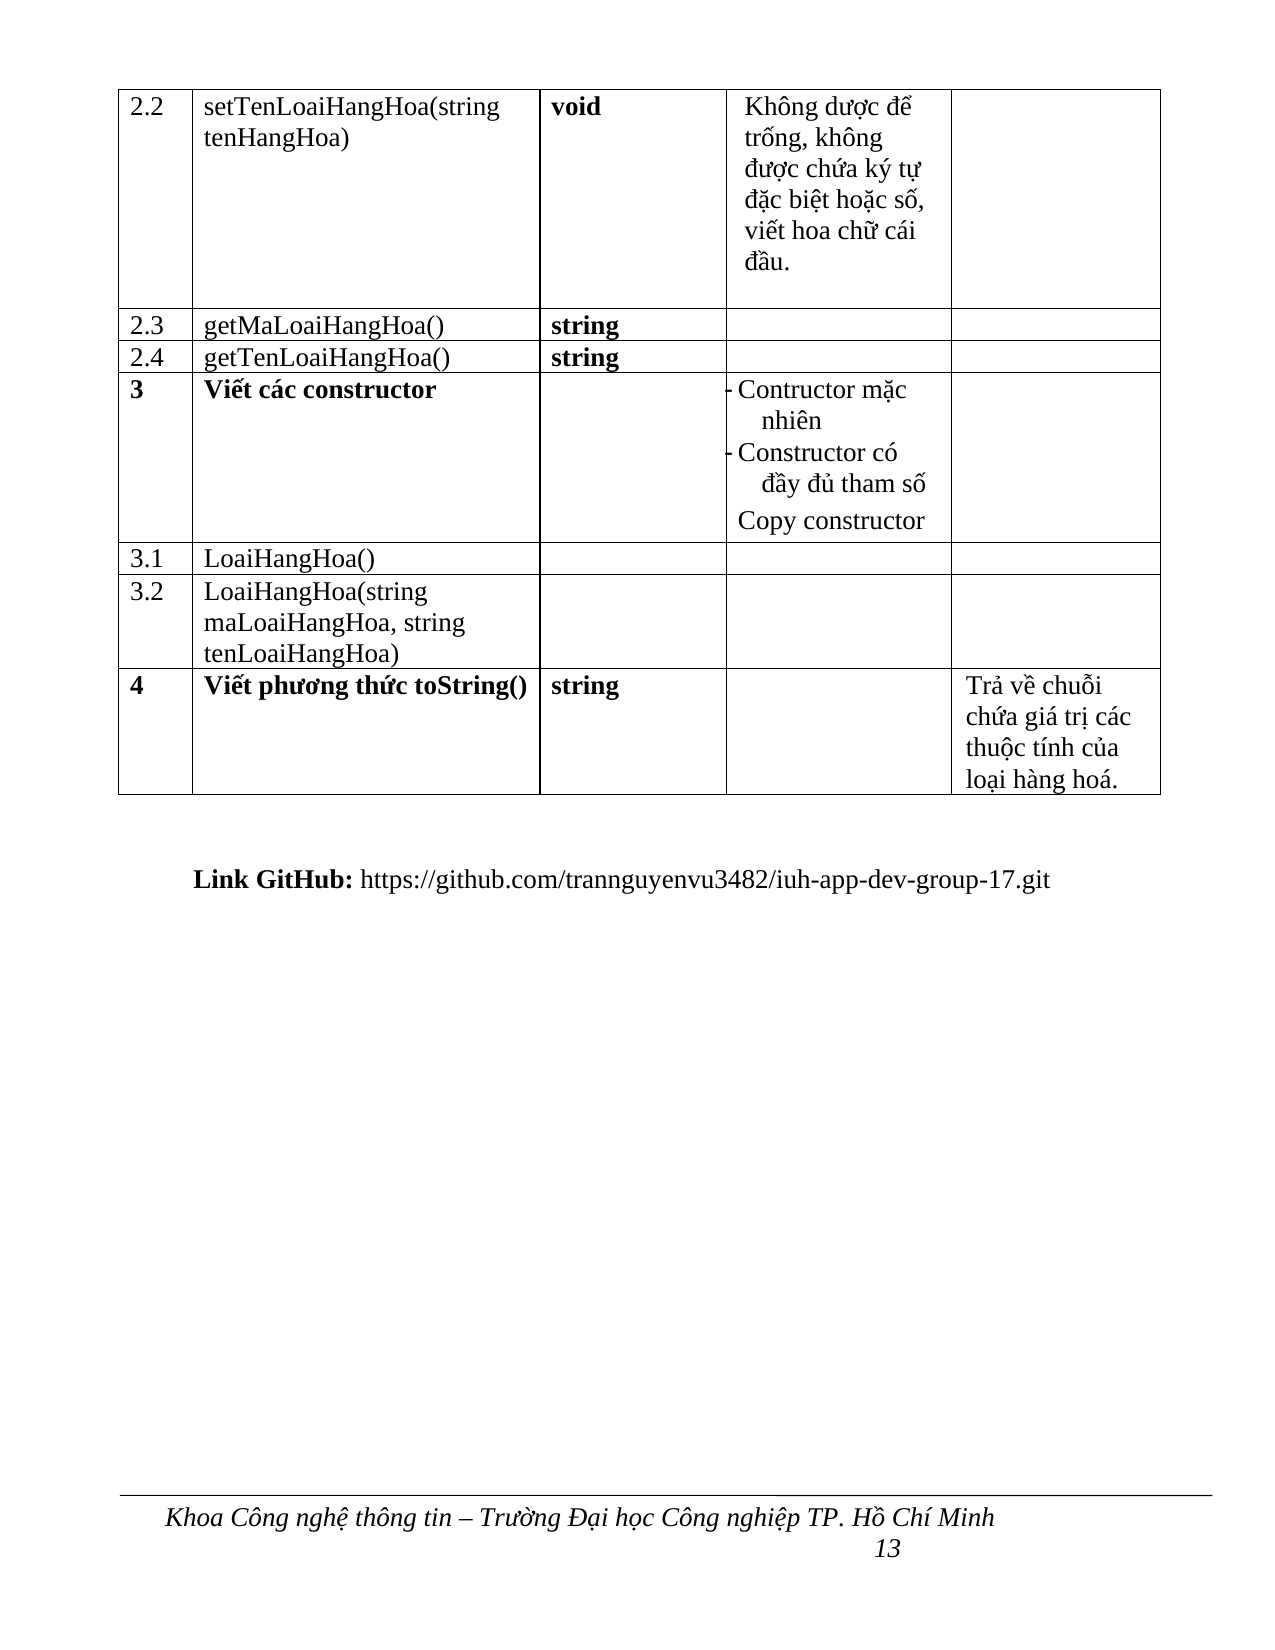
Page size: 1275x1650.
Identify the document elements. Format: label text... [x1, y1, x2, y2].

table_cell Viết các constructor [193, 373, 539, 542]
table_cell [952, 575, 1160, 668]
table_cell 2.2 [119, 90, 192, 308]
table_cell [952, 543, 1160, 574]
table_cell [727, 669, 951, 794]
table_cell getTenLoaiHangHoa() [193, 341, 539, 372]
table_cell [952, 373, 1160, 542]
table_cell [541, 543, 726, 574]
table_cell 4 [119, 669, 192, 794]
table_cell LoaiHangHoa() [193, 543, 539, 574]
table_cell [952, 341, 1160, 372]
table_cell Viết phương thức toString() [193, 669, 539, 794]
table_cell string [541, 309, 726, 340]
table_cell 2.4 [119, 341, 192, 372]
table_cell string [541, 669, 726, 794]
table_cell [727, 575, 951, 668]
table_cell Contructor mặc nhiên Constructor có đầy đủ tham số Copy constructor [727, 373, 951, 542]
table_cell setTenLoaiHangHoa(string tenHangHoa) [193, 90, 539, 308]
table_cell [541, 575, 726, 668]
table_cell 2.3 [119, 309, 192, 340]
table_cell [727, 309, 951, 340]
table_cell Không dược để trống, không được chứa ký tự đặc biệt hoặc số, viết hoa chữ cái đầu. [727, 90, 951, 308]
table_cell [952, 90, 1160, 308]
list Link GitHub: https://github.com/trannguyenvu3482/iuh-app-dev-group-17.git [193, 863, 1186, 895]
table_cell getMaLoaiHangHoa() [193, 309, 539, 340]
table_cell LoaiHangHoa(string maLoaiHangHoa, string tenLoaiHangHoa) [193, 575, 539, 668]
table_cell Trả về chuỗi chứa giá trị các thuộc tính của loại hàng hoá. [952, 669, 1160, 794]
table_cell [952, 309, 1160, 340]
table_cell void [541, 90, 726, 308]
table_cell [727, 543, 951, 574]
table_cell 3.1 [119, 543, 192, 574]
table_cell [727, 341, 951, 372]
table_cell 3 [119, 373, 192, 542]
table_cell [541, 373, 726, 542]
table_cell string [541, 341, 726, 372]
table_cell 3.2 [119, 575, 192, 668]
